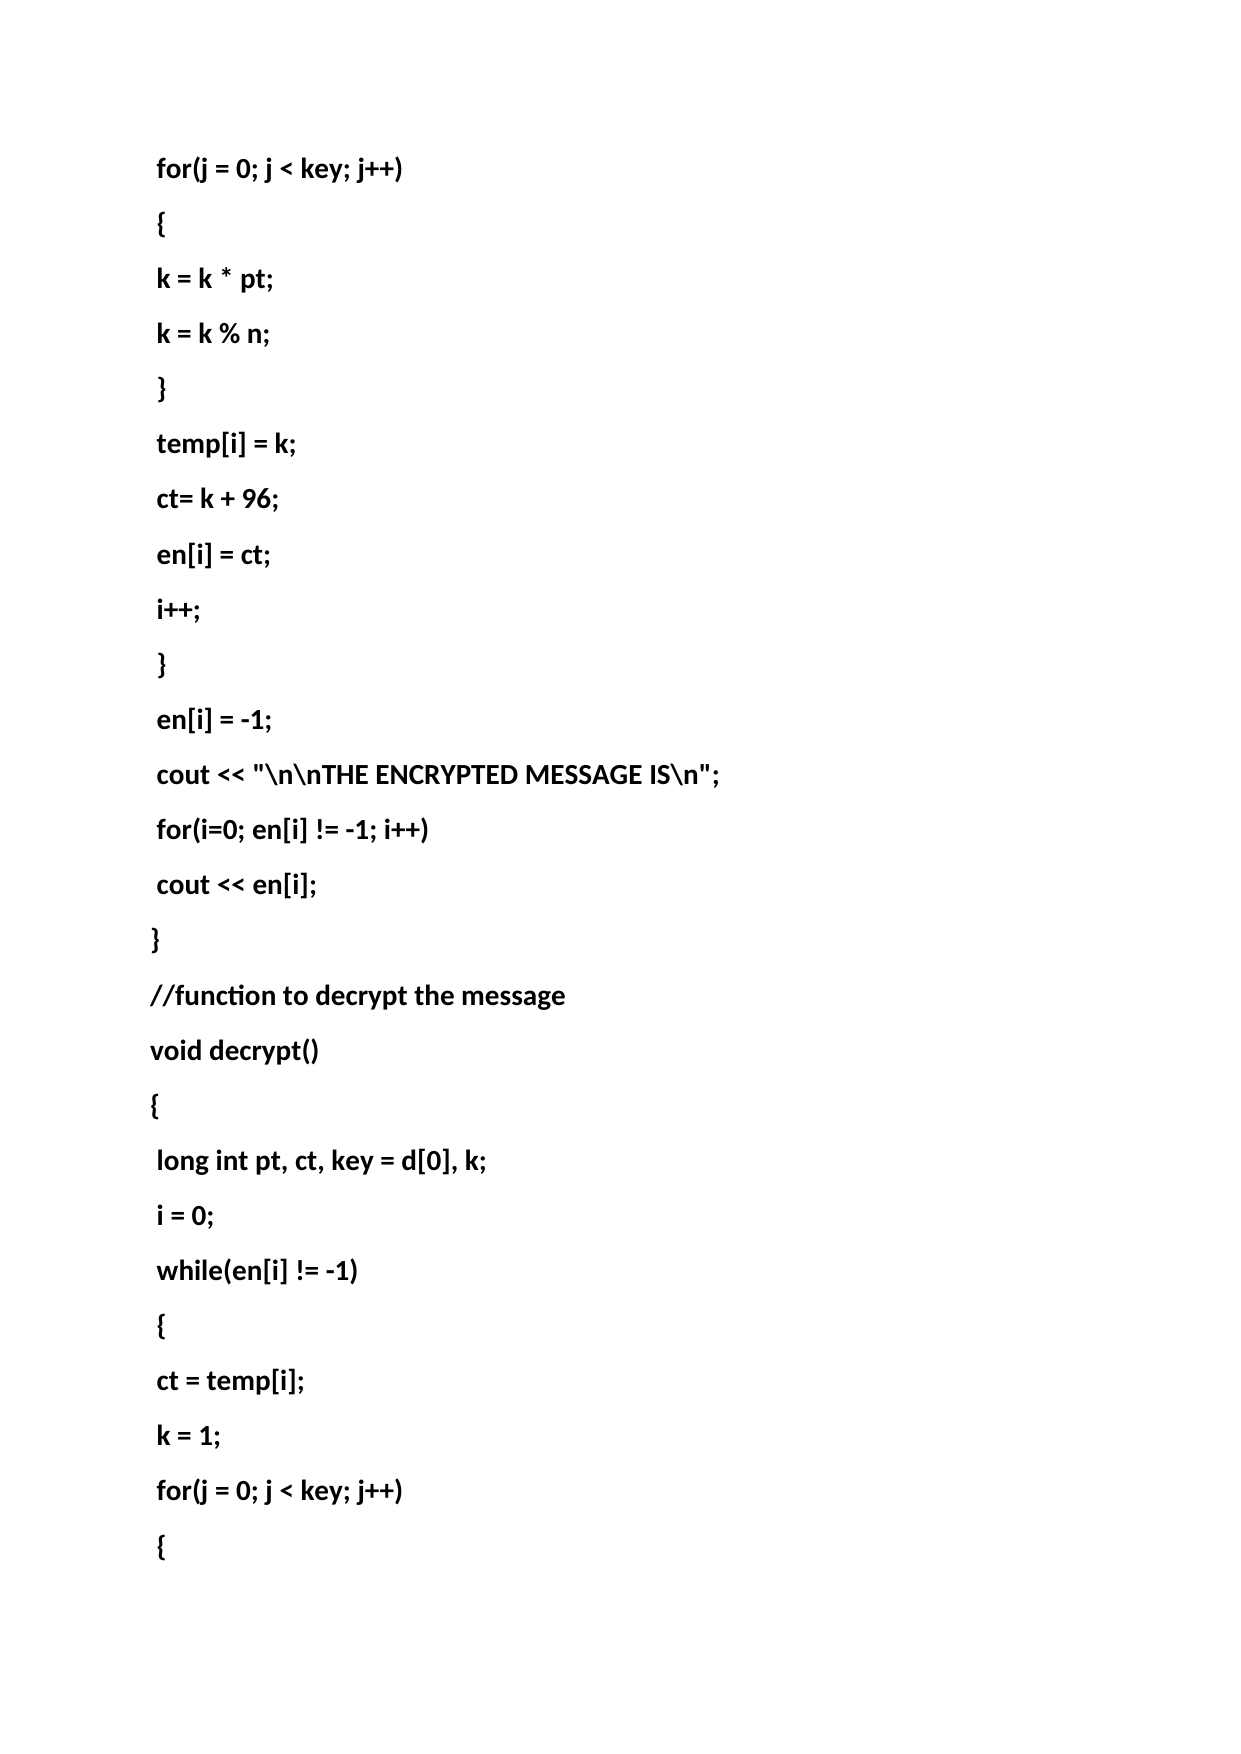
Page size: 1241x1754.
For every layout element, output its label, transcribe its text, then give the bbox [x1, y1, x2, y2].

text while(en[i] != -1) [150, 1252, 1090, 1288]
text } [150, 921, 1090, 957]
text for(j = 0; j < key; j++) [150, 1472, 1090, 1508]
text { [150, 205, 1090, 241]
text void decrypt() [150, 1032, 1090, 1067]
text for(j = 0; j < key; j++) [150, 150, 1090, 186]
text k = k * pt; [150, 260, 1090, 296]
text { [150, 1087, 1090, 1122]
text en[i] = -1; [150, 701, 1090, 737]
text ct = temp[i]; [150, 1362, 1090, 1398]
text } [150, 370, 1090, 406]
text cout << "\n\nTHE ENCRYPTED MESSAGE IS\n"; [150, 756, 1090, 792]
text cout << en[i]; [150, 866, 1090, 902]
text k = k % n; [150, 315, 1090, 351]
text k = 1; [150, 1417, 1090, 1453]
text { [150, 1307, 1090, 1343]
text //function to decrypt the message [150, 977, 1090, 1012]
text long int pt, ct, key = d[0], k; [150, 1142, 1090, 1177]
text for(i=0; en[i] != -1; i++) [150, 811, 1090, 847]
text i = 0; [150, 1197, 1090, 1233]
text } [150, 646, 1090, 682]
text en[i] = ct; [150, 536, 1090, 571]
text i++; [150, 591, 1090, 626]
text temp[i] = k; [150, 426, 1090, 461]
text ct= k + 96; [150, 481, 1090, 516]
text { [150, 1528, 1090, 1563]
